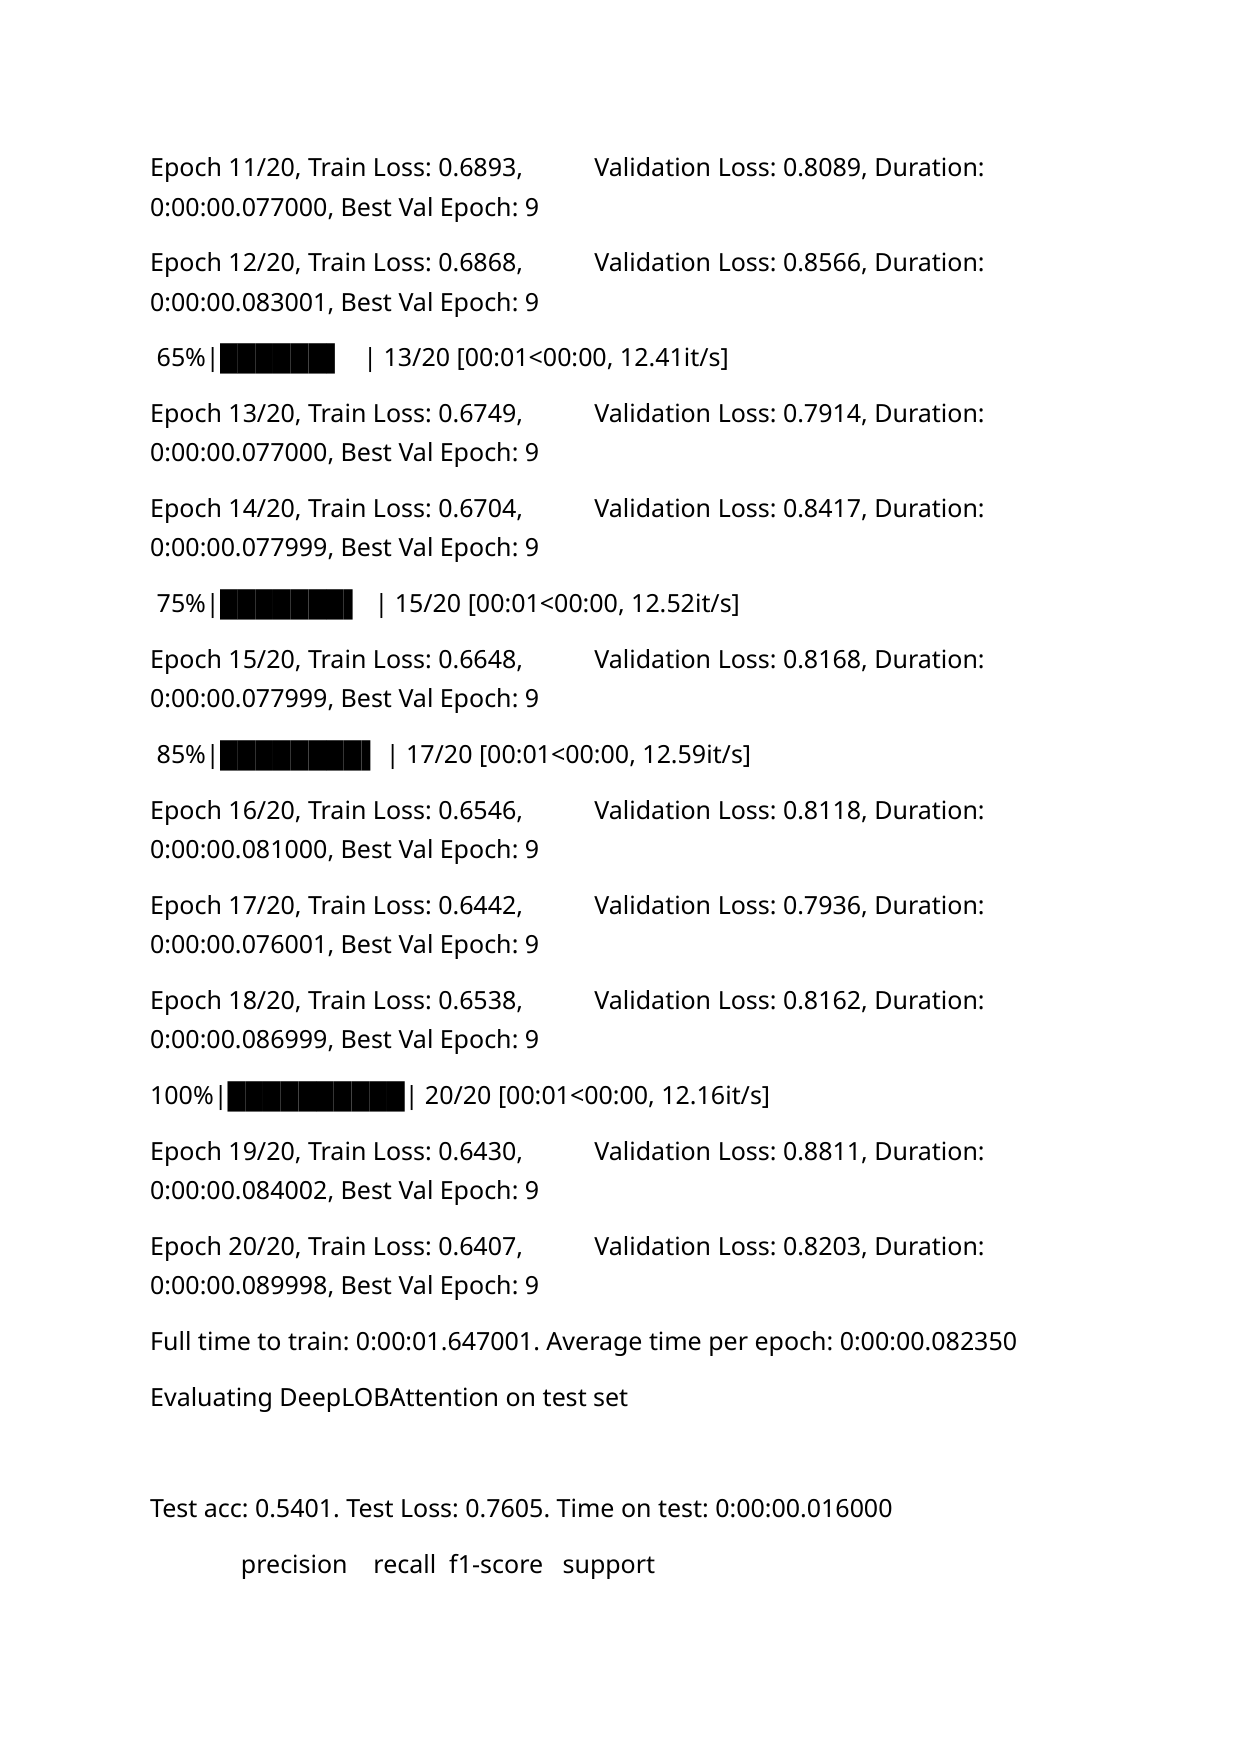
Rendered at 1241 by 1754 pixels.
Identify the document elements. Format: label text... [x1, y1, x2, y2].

text 85%|████████▌ | 17/20 [00:01<00:00, 12.59it/s] [150, 737, 1090, 771]
text Epoch 14/20, Train Loss: 0.6704, Validation Loss: 0.8417, Duration: 0:00:00.077999, Best Val Epoch: 9 [150, 491, 1090, 564]
text Epoch 11/20, Train Loss: 0.6893, Validation Loss: 0.8089, Duration: 0:00:00.077000, Best Val Epoch: 9 [150, 150, 1090, 223]
text Epoch 13/20, Train Loss: 0.6749, Validation Loss: 0.7914, Duration: 0:00:00.077000, Best Val Epoch: 9 [150, 396, 1090, 469]
text Epoch 20/20, Train Loss: 0.6407, Validation Loss: 0.8203, Duration: 0:00:00.089998, Best Val Epoch: 9 [150, 1228, 1090, 1302]
text precision recall f1-score support [150, 1547, 1090, 1581]
text 75%|███████▌ | 15/20 [00:01<00:00, 12.52it/s] [150, 586, 1090, 620]
text Epoch 17/20, Train Loss: 0.6442, Validation Loss: 0.7936, Duration: 0:00:00.076001, Best Val Epoch: 9 [150, 887, 1090, 961]
text Evaluating DeepLOBAttention on test set [150, 1379, 1090, 1413]
text Epoch 15/20, Train Loss: 0.6648, Validation Loss: 0.8168, Duration: 0:00:00.077999, Best Val Epoch: 9 [150, 642, 1090, 715]
text 100%|██████████| 20/20 [00:01<00:00, 12.16it/s] [150, 1077, 1090, 1112]
text Epoch 18/20, Train Loss: 0.6538, Validation Loss: 0.8162, Duration: 0:00:00.086999, Best Val Epoch: 9 [150, 982, 1090, 1056]
text Epoch 16/20, Train Loss: 0.6546, Validation Loss: 0.8118, Duration: 0:00:00.081000, Best Val Epoch: 9 [150, 792, 1090, 866]
text Full time to train: 0:00:01.647001. Average time per epoch: 0:00:00.082350 [150, 1323, 1090, 1357]
text Epoch 12/20, Train Loss: 0.6868, Validation Loss: 0.8566, Duration: 0:00:00.083001, Best Val Epoch: 9 [150, 245, 1090, 318]
text Epoch 19/20, Train Loss: 0.6430, Validation Loss: 0.8811, Duration: 0:00:00.084002, Best Val Epoch: 9 [150, 1133, 1090, 1207]
text Test acc: 0.5401. Test Loss: 0.7605. Time on test: 0:00:00.016000 [150, 1491, 1090, 1525]
text 65%|██████▌ | 13/20 [00:01<00:00, 12.41it/s] [150, 340, 1090, 374]
